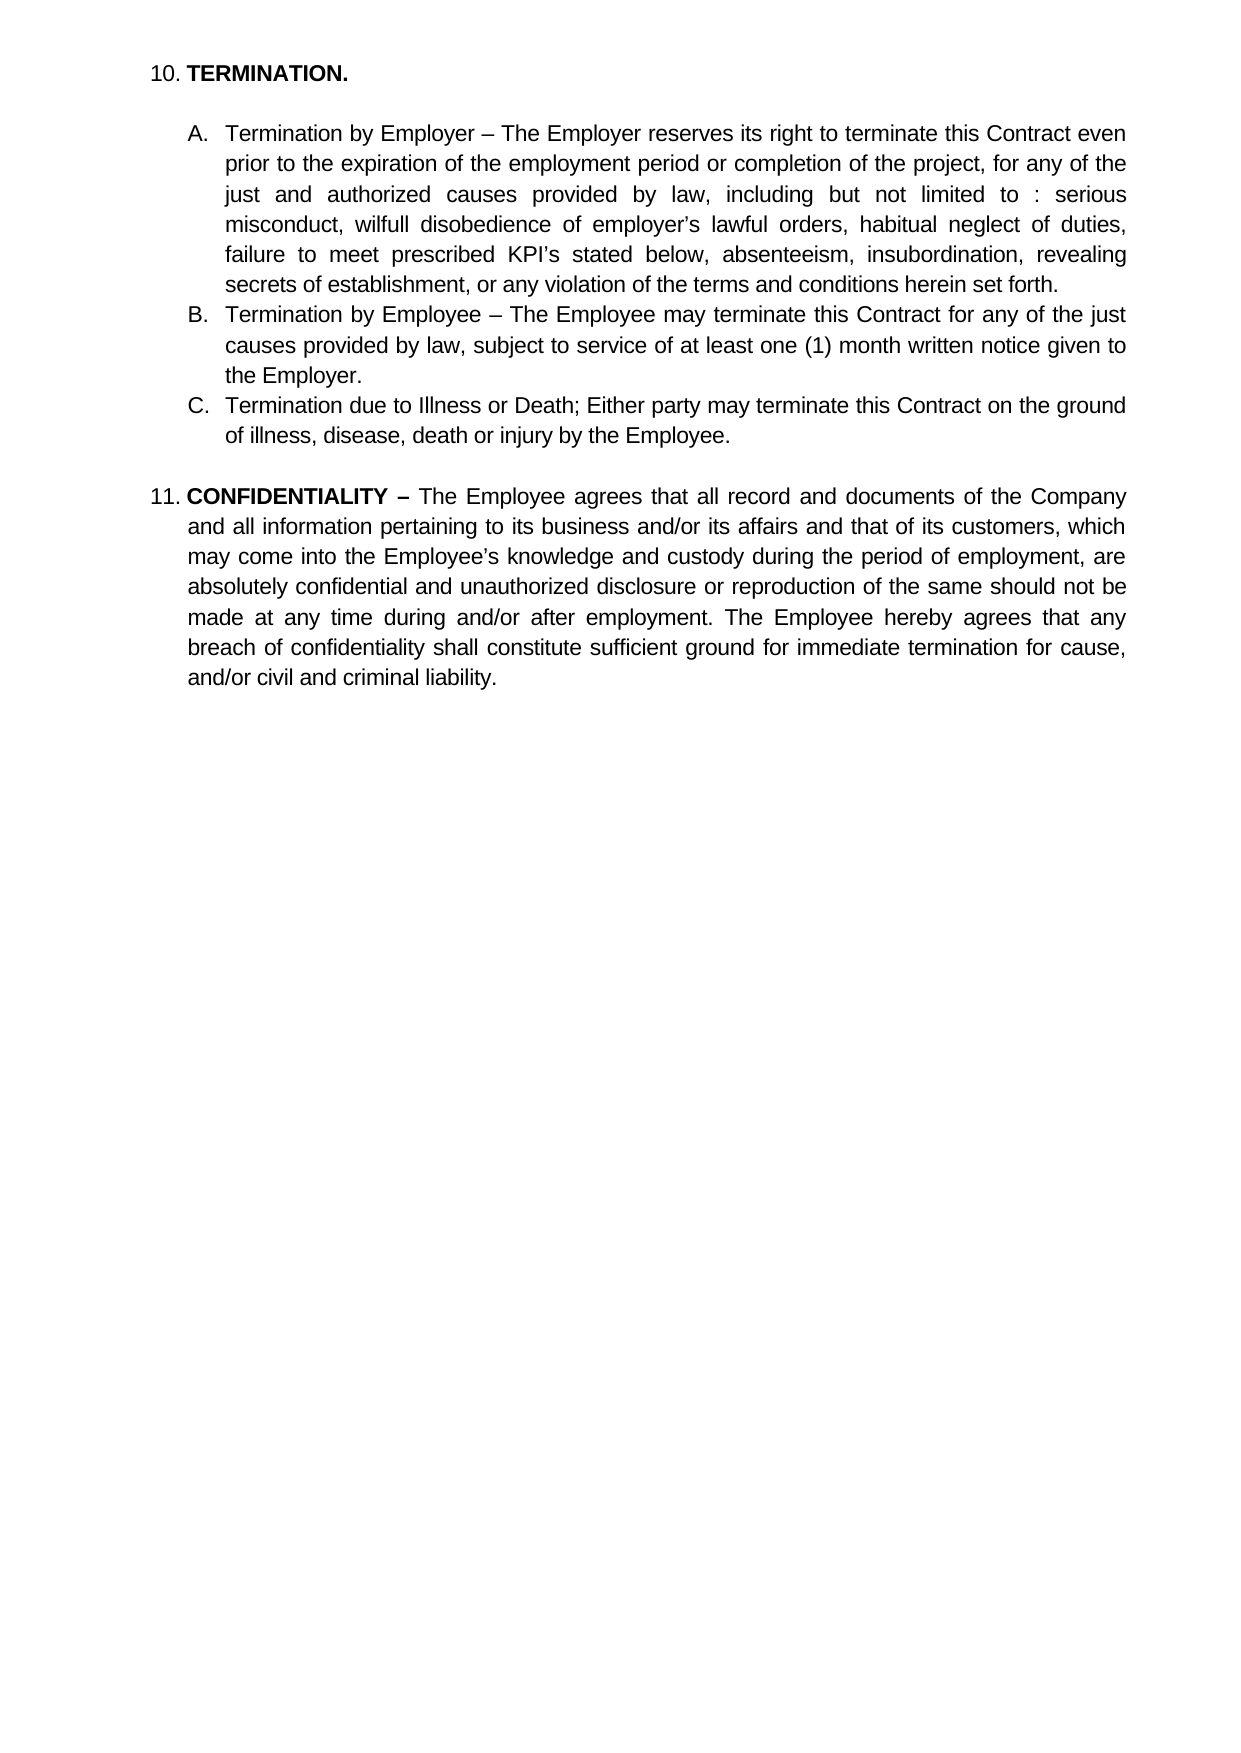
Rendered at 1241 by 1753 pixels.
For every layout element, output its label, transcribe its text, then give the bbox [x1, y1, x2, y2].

list CONFIDENTIALITY – The Employee agrees that all record and documents of the Company and all information pertaining to its business and/or its affairs and that of its customers, which may come into the Employee’s knowledge and custody during the period of employment, are absolutely confidential and unauthorized disclosure or reproduction of the same should not be made at any time during and/or after employment. The Employee hereby agrees that any breach of confidentiality shall constitute sufficient ground for immediate termination for cause, and/or civil and criminal liability. [150, 483, 1128, 690]
list Termination due to Illness or Death; Either party may terminate this Contract on the ground of illness, disease, death or injury by the Employee. [187, 392, 1128, 449]
list TERMINATION. [150, 60, 1128, 86]
list Termination by Employee – The Employee may terminate this Contract for any of the just causes provided by law, subject to service of at least one (1) month written notice given to the Employer. [187, 301, 1128, 388]
list Termination by Employer – The Employer reserves its right to terminate this Contract even prior to the expiration of the employment period or completion of the project, for any of the just and authorized causes provided by law, including but not limited to : serious misconduct, wilfull disobedience of employer’s lawful orders, habitual neglect of duties, failure to meet prescribed KPI’s stated below, absenteeism, insubordination, revealing secrets of establishment, or any violation of the terms and conditions herein set forth. [187, 120, 1128, 298]
